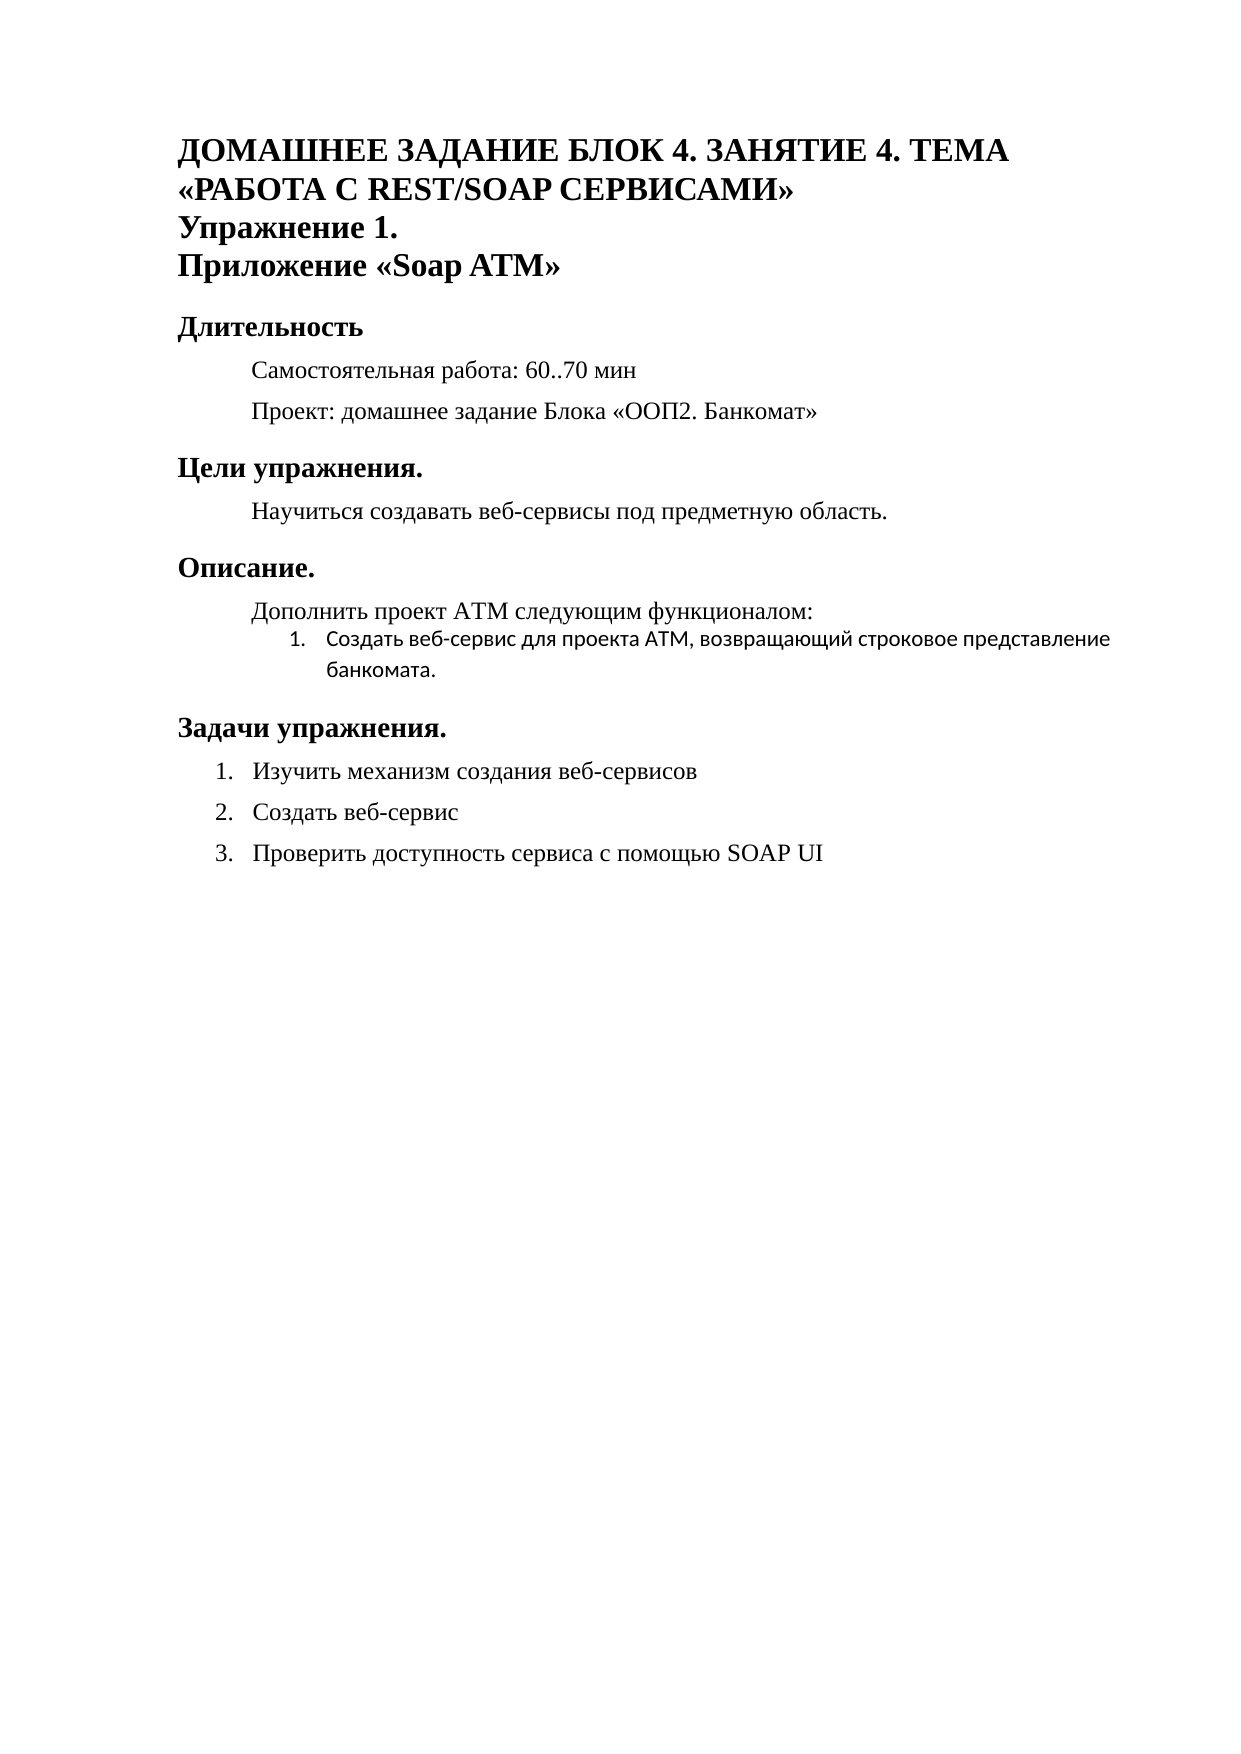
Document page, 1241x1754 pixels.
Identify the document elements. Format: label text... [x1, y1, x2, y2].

subtitle Длительность [177, 309, 1152, 342]
text ДОМАШНЕЕ ЗАДАНИЕ БЛОК 4. ЗАНЯТИЕ 4. ТЕМА «РАБОТА С REST/SOAP СЕРВИСАМИ» Упражнение 1. Приложение «Soap ATM» [177, 131, 1152, 284]
subtitle Задачи упражнения. [177, 710, 1152, 743]
list Проверить доступность сервиса с помощью SOAP UI [215, 838, 1152, 867]
text Дополнить проект ATM следующим функционалом: [177, 596, 1152, 624]
list Изучить механизм создания веб-сервисов [215, 756, 1152, 785]
subtitle Цели упражнения. [177, 450, 1152, 483]
list Создать веб-сервис для проекта АТМ, возвращающий строковое представление банкомата. [288, 624, 1152, 683]
text Самостоятельная работа: 60..70 мин [177, 355, 1152, 384]
text Проект: домашнее задание Блока «ООП2. Банкомат» [177, 396, 1152, 425]
subtitle Описание. [177, 550, 1152, 583]
list Создать веб-сервис [215, 797, 1152, 826]
text Научиться создавать веб-сервисы под предметную область. [177, 496, 1152, 525]
